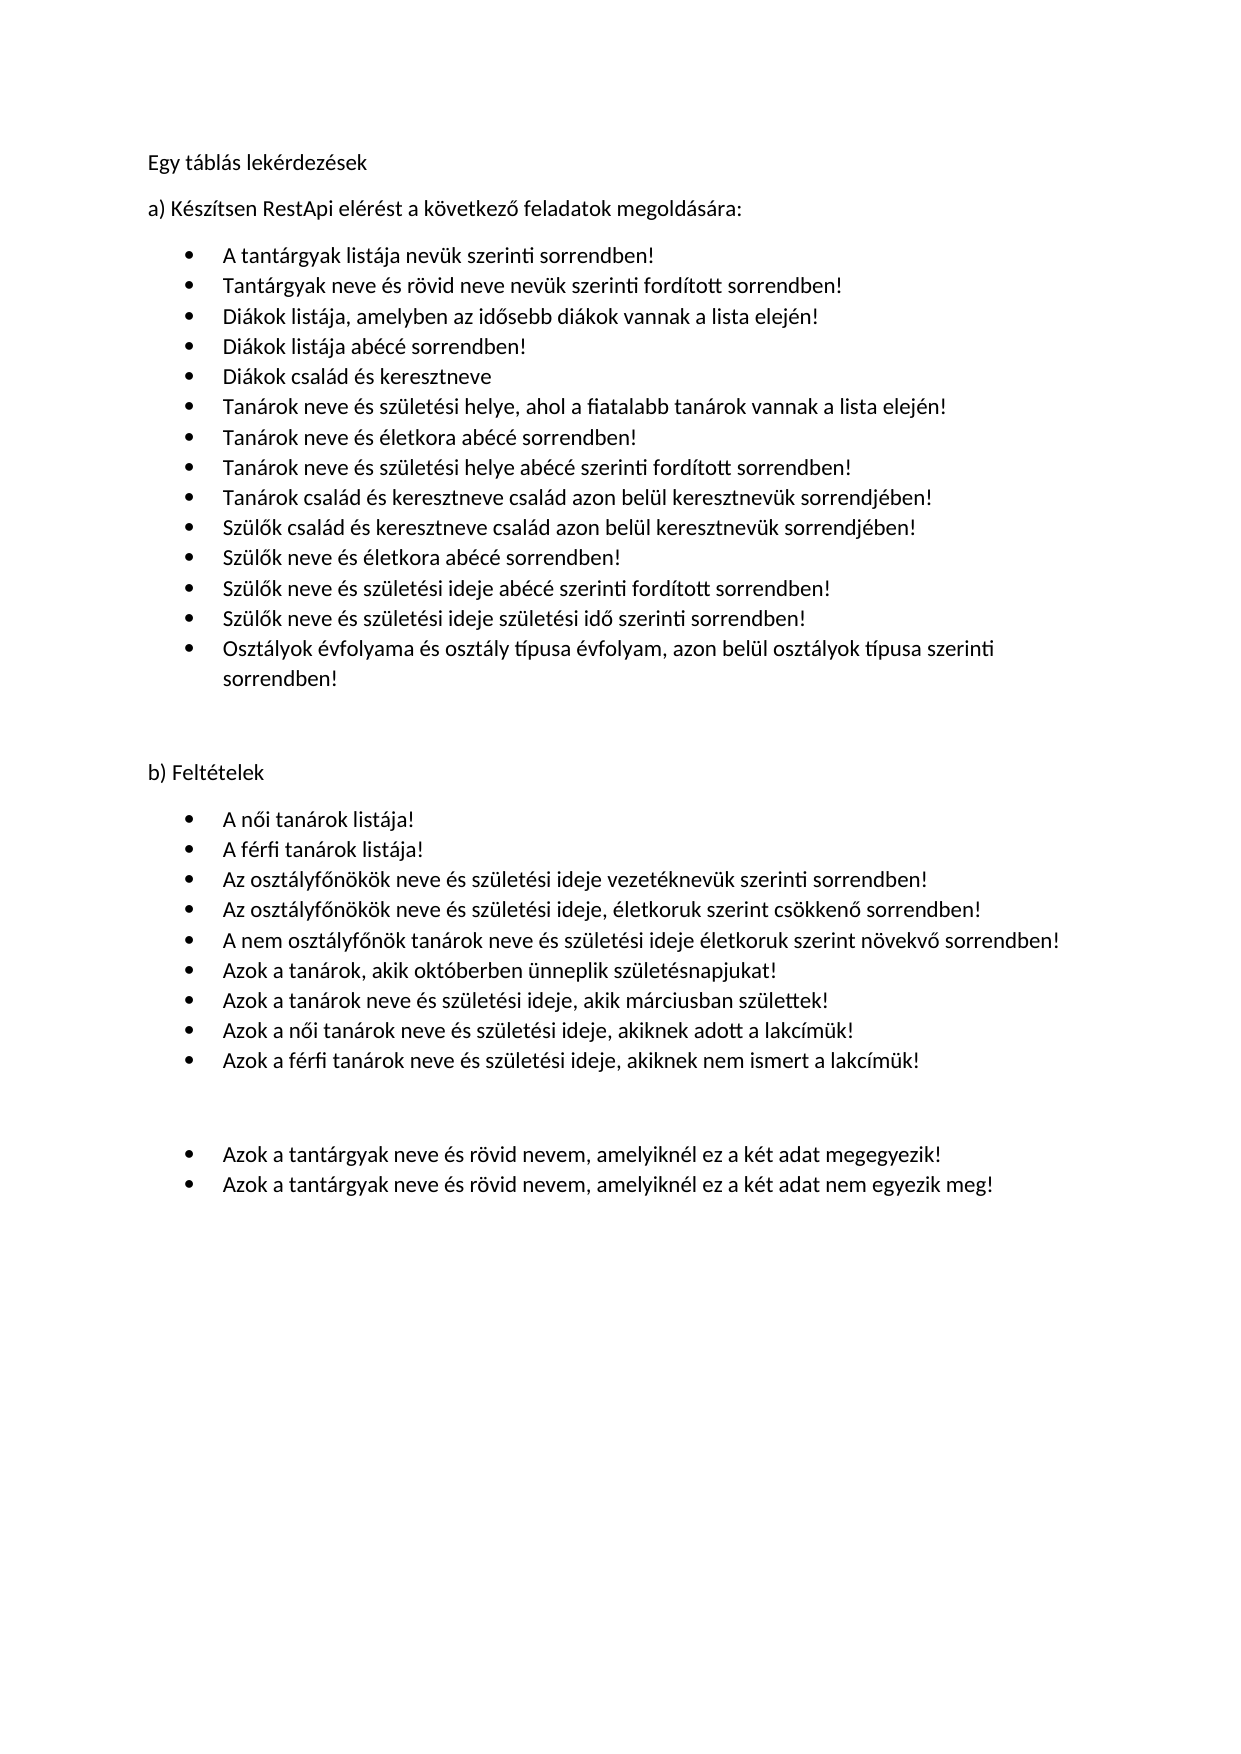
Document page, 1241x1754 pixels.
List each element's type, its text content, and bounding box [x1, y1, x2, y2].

text b) Feltételek [148, 758, 1093, 786]
list A tantárgyak listája nevük szerinti sorrendben! [185, 241, 1093, 269]
list Tanárok család és keresztneve család azon belül keresztnevük sorrendjében! [185, 483, 1093, 511]
list Azok a férfi tanárok neve és születési ideje, akiknek nem ismert a lakcímük! [185, 1047, 1093, 1074]
list Tanárok neve és születési helye abécé szerinti fordított sorrendben! [185, 453, 1093, 481]
list Tanárok neve és életkora abécé sorrendben! [185, 423, 1093, 451]
list Szülők neve és életkora abécé sorrendben! [185, 543, 1093, 571]
list Azok a tantárgyak neve és rövid nevem, amelyiknél ez a két adat megegyezik! [185, 1140, 1093, 1168]
list A női tanárok listája! [185, 805, 1093, 833]
list Diákok család és keresztneve [185, 362, 1093, 390]
list Azok a tanárok neve és születési ideje, akik márciusban születtek! [185, 986, 1093, 1014]
list A nem osztályfőnök tanárok neve és születési ideje életkoruk szerint növekvő sorrendben! [185, 926, 1093, 954]
list A férfi tanárok listája! [185, 835, 1093, 863]
list Az osztályfőnökök neve és születési ideje vezetéknevük szerinti sorrendben! [185, 865, 1093, 893]
list Diákok listája, amelyben az idősebb diákok vannak a lista elején! [185, 302, 1093, 330]
list Azok a tantárgyak neve és rövid nevem, amelyiknél ez a két adat nem egyezik meg! [185, 1171, 1093, 1198]
text a) Készítsen RestApi elérést a következő feladatok megoldására: [148, 194, 1093, 222]
list Osztályok évfolyama és osztály típusa évfolyam, azon belül osztályok típusa szerinti sorrendben! [185, 634, 1093, 692]
list Azok a tanárok, akik októberben ünneplik születésnapjukat! [185, 956, 1093, 984]
list Tantárgyak neve és rövid neve nevük szerinti fordított sorrendben! [185, 272, 1093, 299]
list Szülők neve és születési ideje abécé szerinti fordított sorrendben! [185, 574, 1093, 602]
list Tanárok neve és születési helye, ahol a fiatalabb tanárok vannak a lista elején! [185, 392, 1093, 420]
list Szülők neve és születési ideje születési idő szerinti sorrendben! [185, 604, 1093, 632]
list Szülők család és keresztneve család azon belül keresztnevük sorrendjében! [185, 513, 1093, 541]
list Diákok listája abécé sorrendben! [185, 332, 1093, 360]
text Egy táblás lekérdezések [148, 148, 1093, 176]
list Azok a női tanárok neve és születési ideje, akiknek adott a lakcímük! [185, 1016, 1093, 1044]
list Az osztályfőnökök neve és születési ideje, életkoruk szerint csökkenő sorrendben! [185, 896, 1093, 923]
